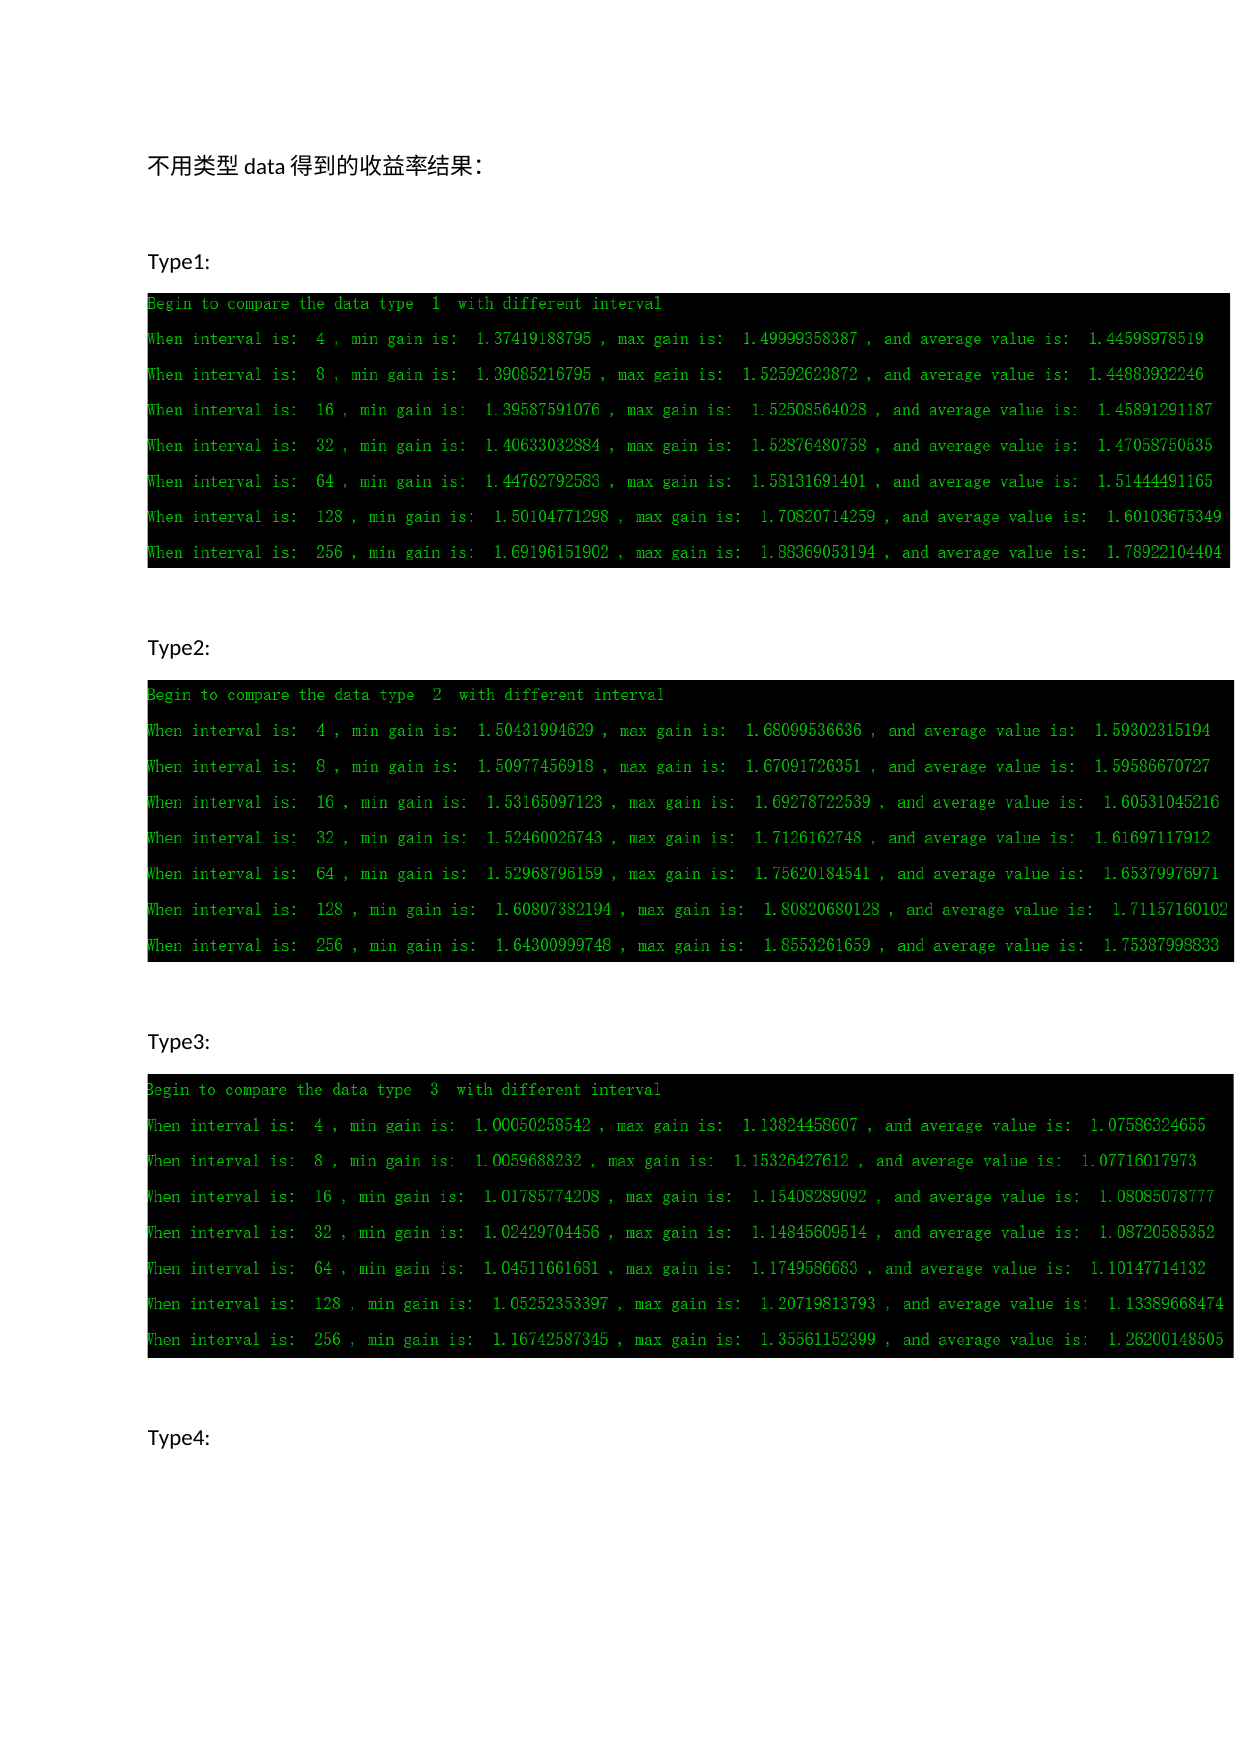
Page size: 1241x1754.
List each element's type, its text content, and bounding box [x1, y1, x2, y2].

picture [147, 1074, 1234, 1358]
text 不用类型data得到的收益率结果： [148, 148, 1093, 181]
text Type4: [148, 1423, 1093, 1451]
picture [147, 293, 1230, 568]
picture [147, 680, 1235, 962]
text Type2: [148, 633, 1093, 662]
text Type1: [148, 247, 1093, 275]
text Type3: [148, 1027, 1093, 1055]
